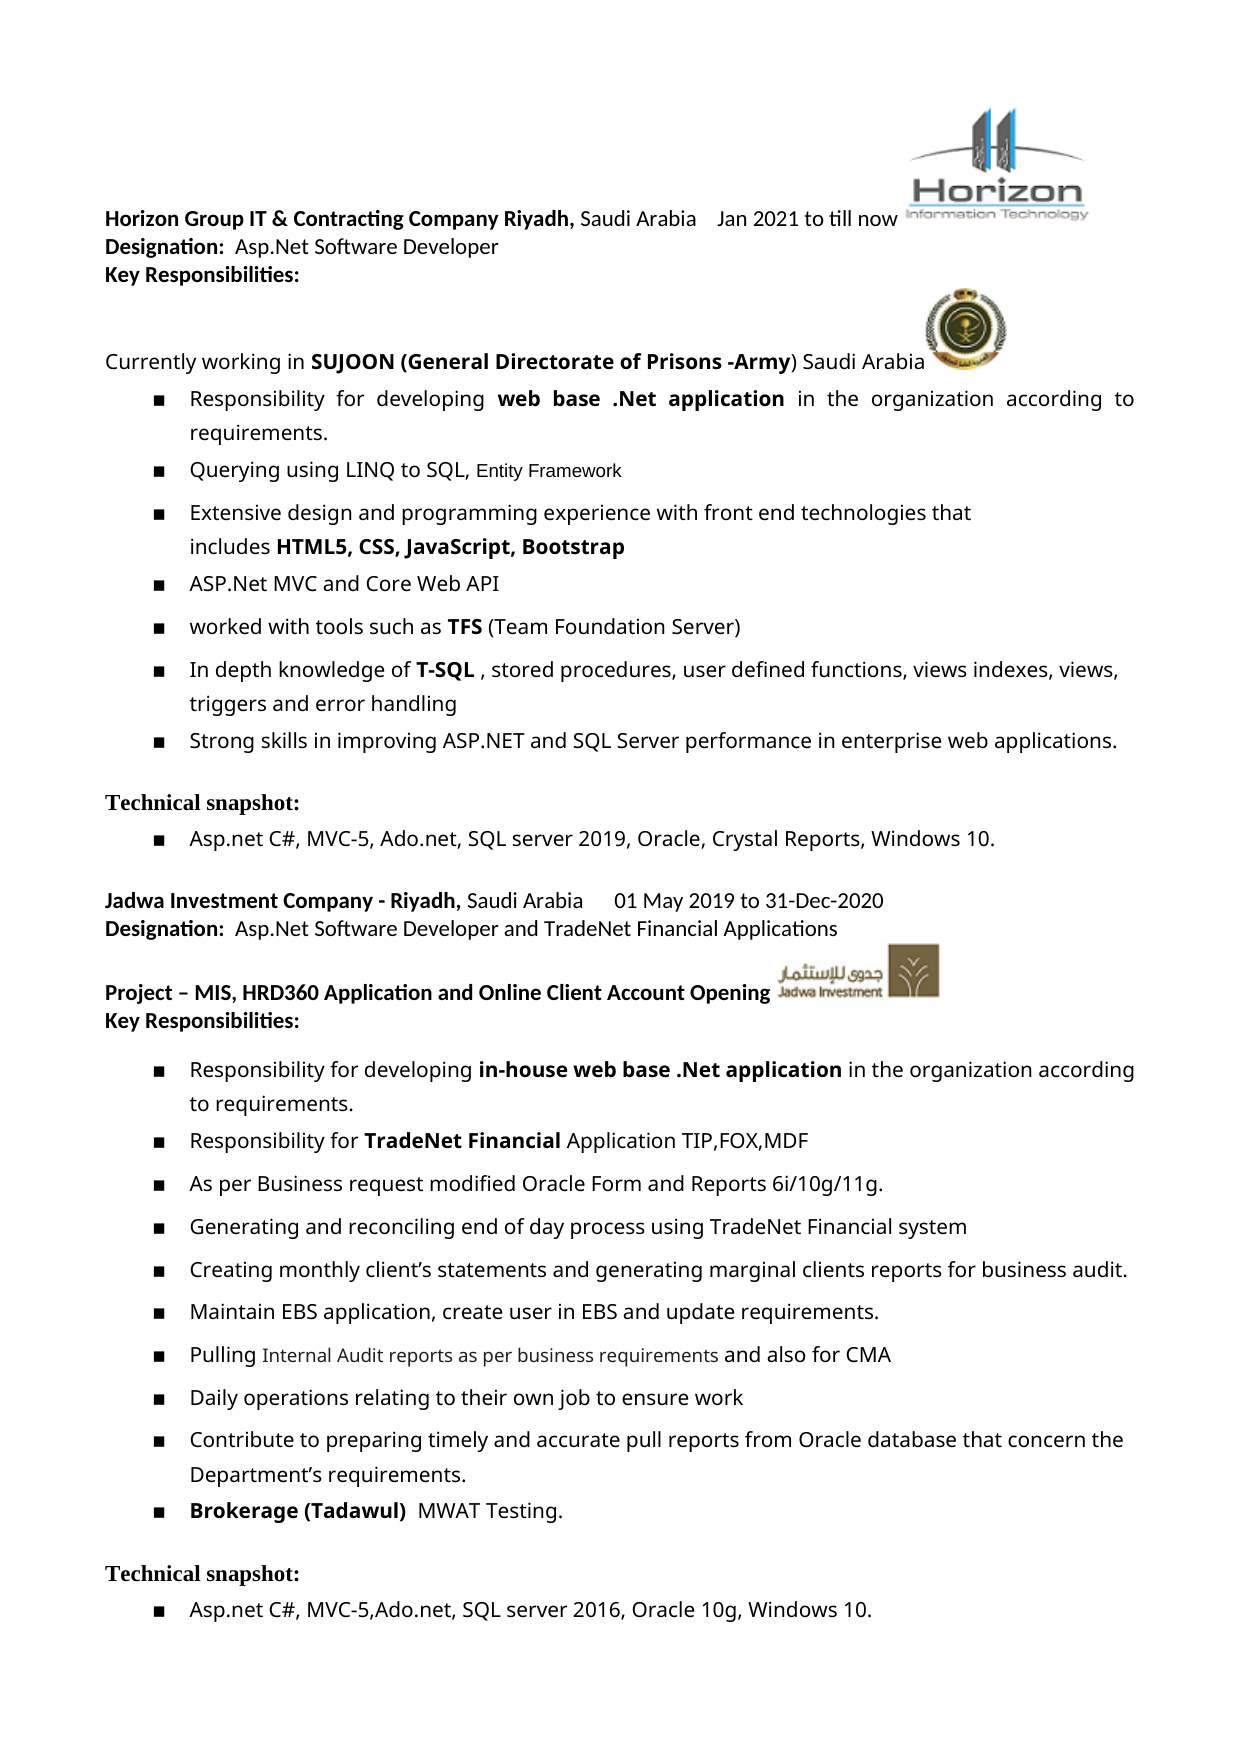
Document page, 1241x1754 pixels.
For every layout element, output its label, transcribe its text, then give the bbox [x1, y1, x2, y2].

text Key Responsibilities: [105, 1006, 1135, 1034]
picture [925, 288, 1007, 370]
list Extensive design and programming experience with front end technologies that includes HTML5, CSS, JavaScript, Bootstrap [152, 490, 1135, 561]
list Asp.net C#, MVC-5, Ado.net, SQL server 2019, Oracle, Crystal Reports, Windows 10. [152, 816, 1135, 858]
list Responsibility for developing in-house web base .Net application in the organization according to requirements. [152, 1047, 1135, 1118]
text Currently working in SUJOON (General Directorate of Prisons -Army) Saudi Arabia [105, 288, 1135, 376]
list Contribute to preparing timely and accurate pull reports from Oracle database that concern the Department’s requirements. [152, 1417, 1135, 1488]
text Designation: Asp.Net Software Developer and TradeNet Financial Applications [314, 914, 1135, 942]
list Responsibility for developing web base .Net application in the organization according to requirements. [152, 376, 1135, 447]
picture [776, 942, 941, 1001]
list Asp.net C#, MVC-5,Ado.net, SQL server 2016, Oracle 10g, Windows 10. [152, 1586, 1135, 1629]
list Generating and reconciling end of day process using TradeNet Financial system [152, 1203, 1135, 1246]
list worked with tools such as TFS (Team Foundation Server) [152, 603, 1135, 646]
list Strong skills in improving ASP.NET and SQL Server performance in enterprise web applications. [152, 717, 1135, 760]
text Jadwa Investment Company - Riyadh, Saudi Arabia 01 May 2019 to 31-Dec-2020 [105, 886, 1135, 914]
list In depth knowledge of T-SQL , stored procedures, user defined functions, views indexes, views, triggers and error handling [152, 646, 1135, 717]
text Project – MIS, HRD360 Application and Online Client Account Opening [105, 942, 1135, 1006]
list ASP.Net MVC and Core Web API [152, 561, 1135, 603]
list Daily operations relating to their own job to ensure work [152, 1374, 1135, 1417]
list Brokerage (Tadawul) MWAT Testing. [152, 1488, 1135, 1531]
text Designation: Asp.Net Software Developer [314, 232, 1135, 260]
list As per Business request modified Oracle Form and Reports 6i/10g/11g. [152, 1161, 1135, 1203]
list Pulling Internal Audit reports as per business requirements and also for CMA [152, 1332, 1135, 1374]
list Creating monthly client’s statements and generating marginal clients reports for business audit. [152, 1246, 1135, 1289]
list Responsibility for TradeNet Financial Application TIP,FOX,MDF [152, 1118, 1135, 1161]
text Horizon Group IT & Contracting Company Riyadh, Saudi Arabia Jan 2021 to till now [105, 105, 1135, 232]
text Technical snapshot: [105, 789, 1135, 816]
list Maintain EBS application, create user in EBS and update requirements. [152, 1289, 1135, 1332]
text Technical snapshot: [105, 1560, 1135, 1586]
text Key Responsibilities: [105, 260, 1135, 288]
list Querying using LINQ to SQL, Entity Framework [152, 447, 1135, 490]
picture [903, 105, 1096, 227]
